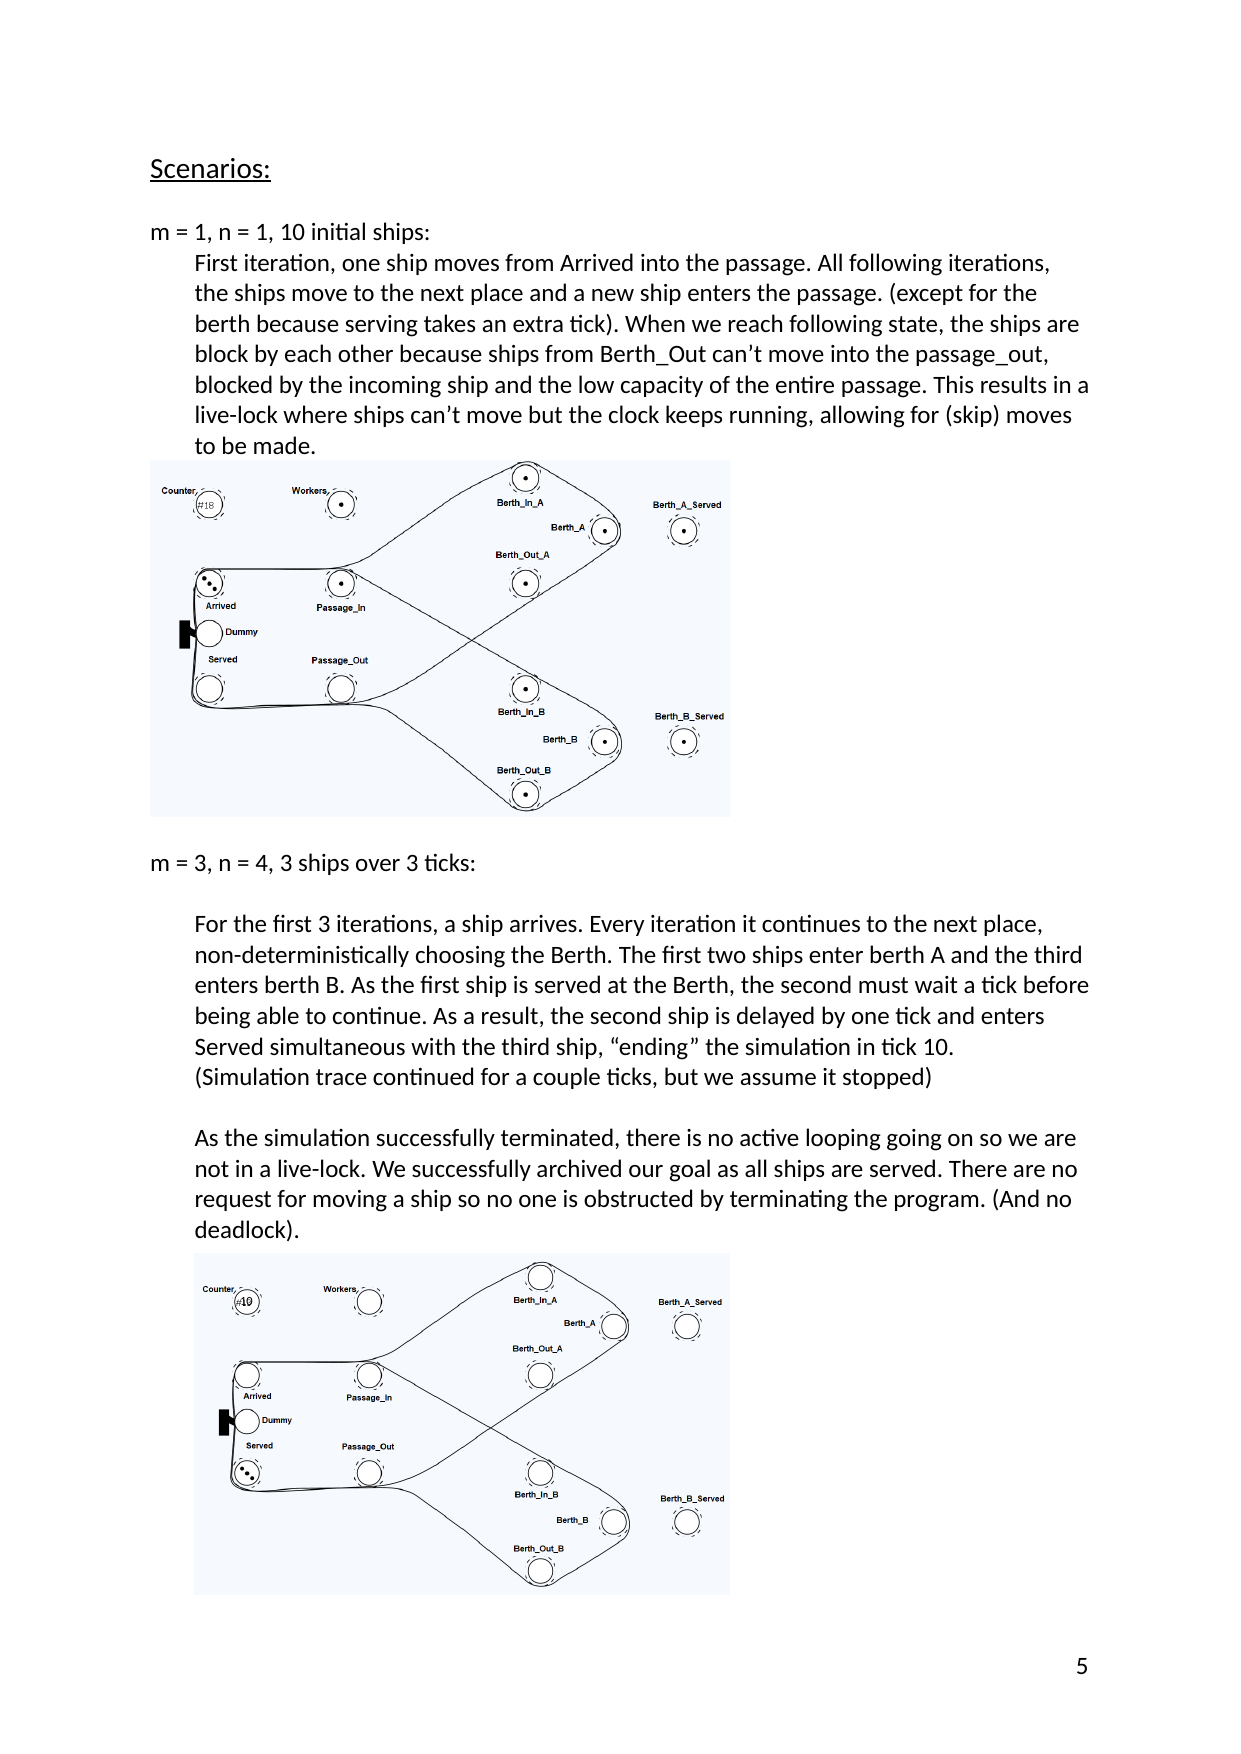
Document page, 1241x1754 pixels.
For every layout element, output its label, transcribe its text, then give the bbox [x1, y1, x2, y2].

text For the first 3 iterations, a ship arrives. Every iteration it continues to the next place, non-deterministically choosing the Berth. The first two ships enter berth A and the third enters berth B. As the first ship is served at the Berth, the second must wait a tick before being able to continue. As a result, the second ship is delayed by one tick and enters Served simultaneous with the third ship, “ending” the simulation in tick 10. [194, 909, 1090, 1061]
text m = 1, n = 1, 10 initial ships: [150, 216, 1090, 247]
text m = 3, n = 4, 3 ships over 3 ticks: [150, 848, 1090, 878]
text Scenarios: [150, 150, 1090, 186]
picture [150, 460, 731, 817]
text First iteration, one ship moves from Arrived into the passage. All following iterations, the ships move to the next place and a new ship enters the passage. (except for the berth because serving takes an extra tick). When we reach following state, the ships are block by each other because ships from Berth_Out can’t move into the passage_out, blocked by the incoming ship and the low capacity of the entire passage. This results in a live-lock where ships can’t move but the clock keeps running, allowing for (skip) moves to be made. [194, 247, 1090, 460]
picture [194, 1253, 730, 1595]
text (Simulation trace continued for a couple ticks, but we assume it stopped) [194, 1061, 1090, 1092]
